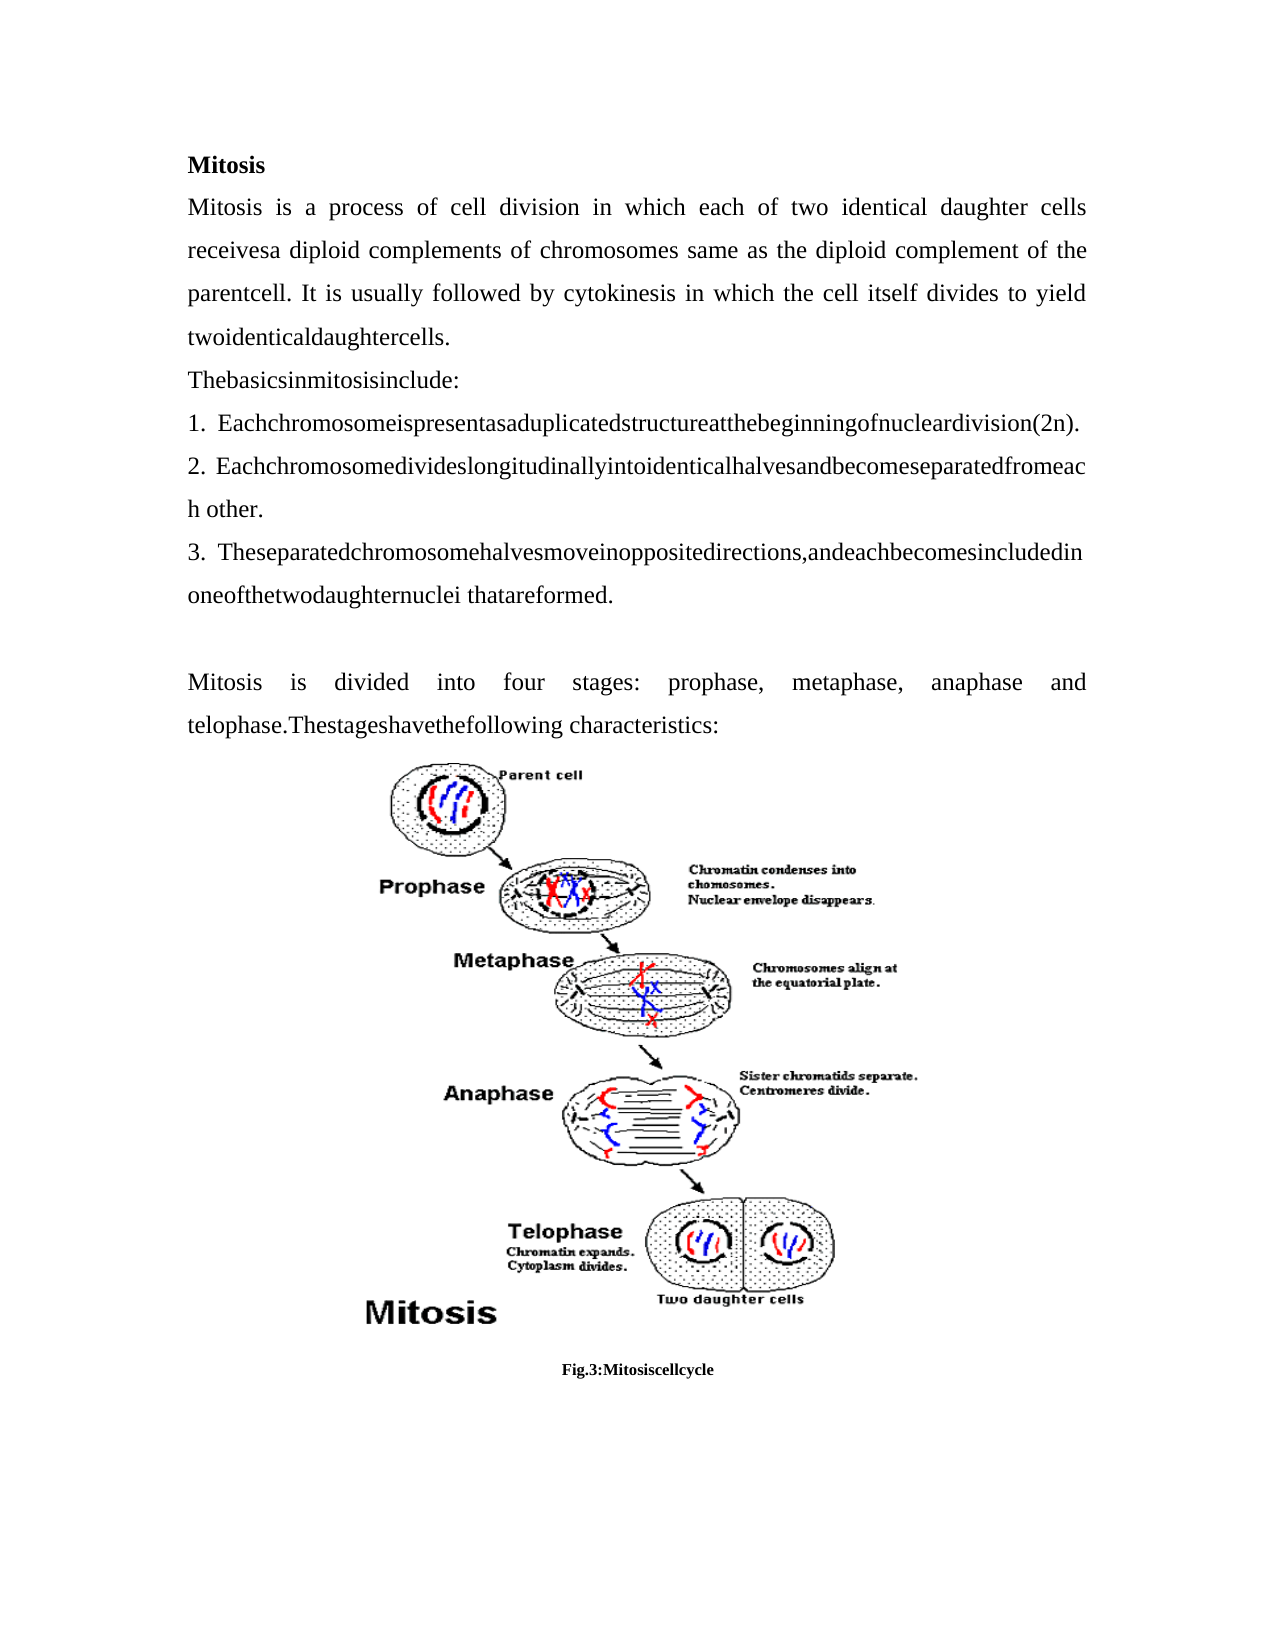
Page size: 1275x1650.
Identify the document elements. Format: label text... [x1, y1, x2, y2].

text Mitosis is a process of cell division in which each of two identical daughter cells receivesa diploid complements of chromosomes same as the diploid complement of the parentcell. It is usually followed by cytokinesis in which the cell itself divides to yield twoidenticaldaughtercells. [187, 192, 1088, 350]
text Mitosis is divided into four stages: prophase, metaphase, anaphase and telophase.Thestageshavethefollowing characteristics: [187, 667, 1088, 738]
text Thebasicsinmitosisinclude: [187, 365, 1227, 393]
list Theseparatedchromosomehalvesmoveinoppositedirections,andeachbecomesincludedin oneofthetwodaughternuclei thatareformed. [187, 537, 1088, 609]
subtitle Mitosis [187, 150, 1227, 178]
picture [366, 763, 918, 1325]
list Eachchromosomedivideslongitudinallyintoidenticalhalvesandbecomeseparatedfromeach other. [187, 451, 1087, 523]
list Eachchromosomeispresentasaduplicatedstructureatthebeginningofnucleardivision(2n). [187, 408, 1088, 437]
